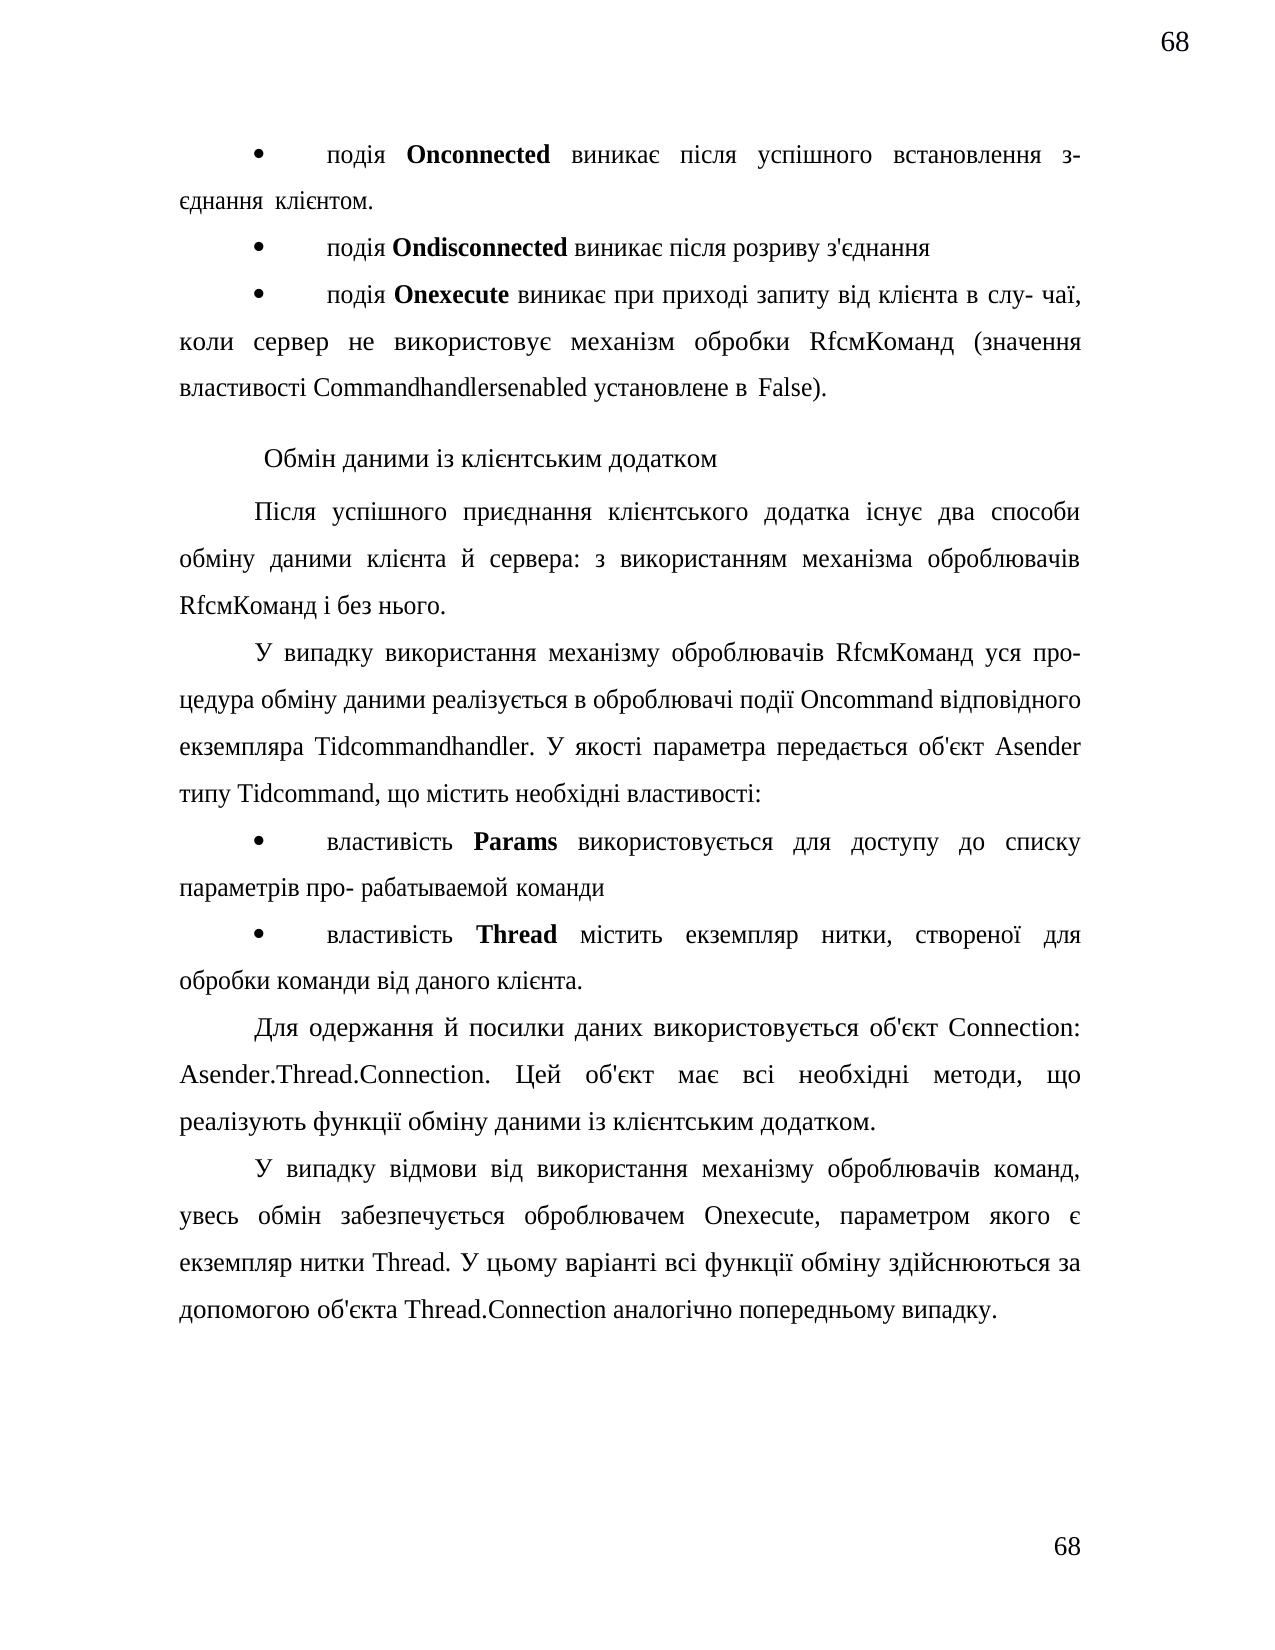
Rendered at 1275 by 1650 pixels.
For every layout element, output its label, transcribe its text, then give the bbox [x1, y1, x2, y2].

text Після успішного приєднання клієнтського додатка існує два способи обміну даними клієнта й сервера: з використанням механізма оброблювачів RfcмКоманд і без нього. [179, 495, 1081, 620]
list подія Onconnected виникає після успішного встановлення з- єднання клієнтом. [179, 138, 1081, 215]
list властивість Thread містить екземпляр нитки, створеної для обробки команди від даного клієнта. [179, 918, 1082, 995]
list властивість Params використовується для доступу до списку параметрів про- рабатываемой команди [179, 825, 1082, 902]
list подія Onexecute виникає при приході запиту від клієнта в слу- чаї, коли сервер не використовує механізм обробки RfcмКоманд (значення властивості Commandhandlersenabled установлене в False). [179, 279, 1082, 402]
text Для одержання й посилки даних використовується об'єкт Connection: Asender.Thread.Connection. Цей об'єкт має всі необхідні методи, що реалізують функції обміну даними із клієнтським додатком. [179, 1011, 1082, 1136]
list подія Ondisconnected виникає після розриву з'єднання [179, 231, 1096, 263]
text У випадку відмови від використання механізму оброблювачів команд, увесь обмін забезпечується оброблювачем Onexecute, параметром якого є екземпляр нитки Thread. У цьому варіанті всі функції обміну здійснюються за допомогою об'єкта Thread.Connection аналогічно попередньому випадку. [179, 1152, 1082, 1324]
text У випадку використання механізму оброблювачів RfcмКоманд уся про- цедура обміну даними реалізується в оброблювачі події Oncommand відповідного екземпляра Tidcommandhandler. У якості параметра передається об'єкт Asender типу Tidcommand, що містить необхідні властивості: [179, 636, 1082, 808]
list Обмін даними із клієнтським додатком [179, 442, 1096, 473]
